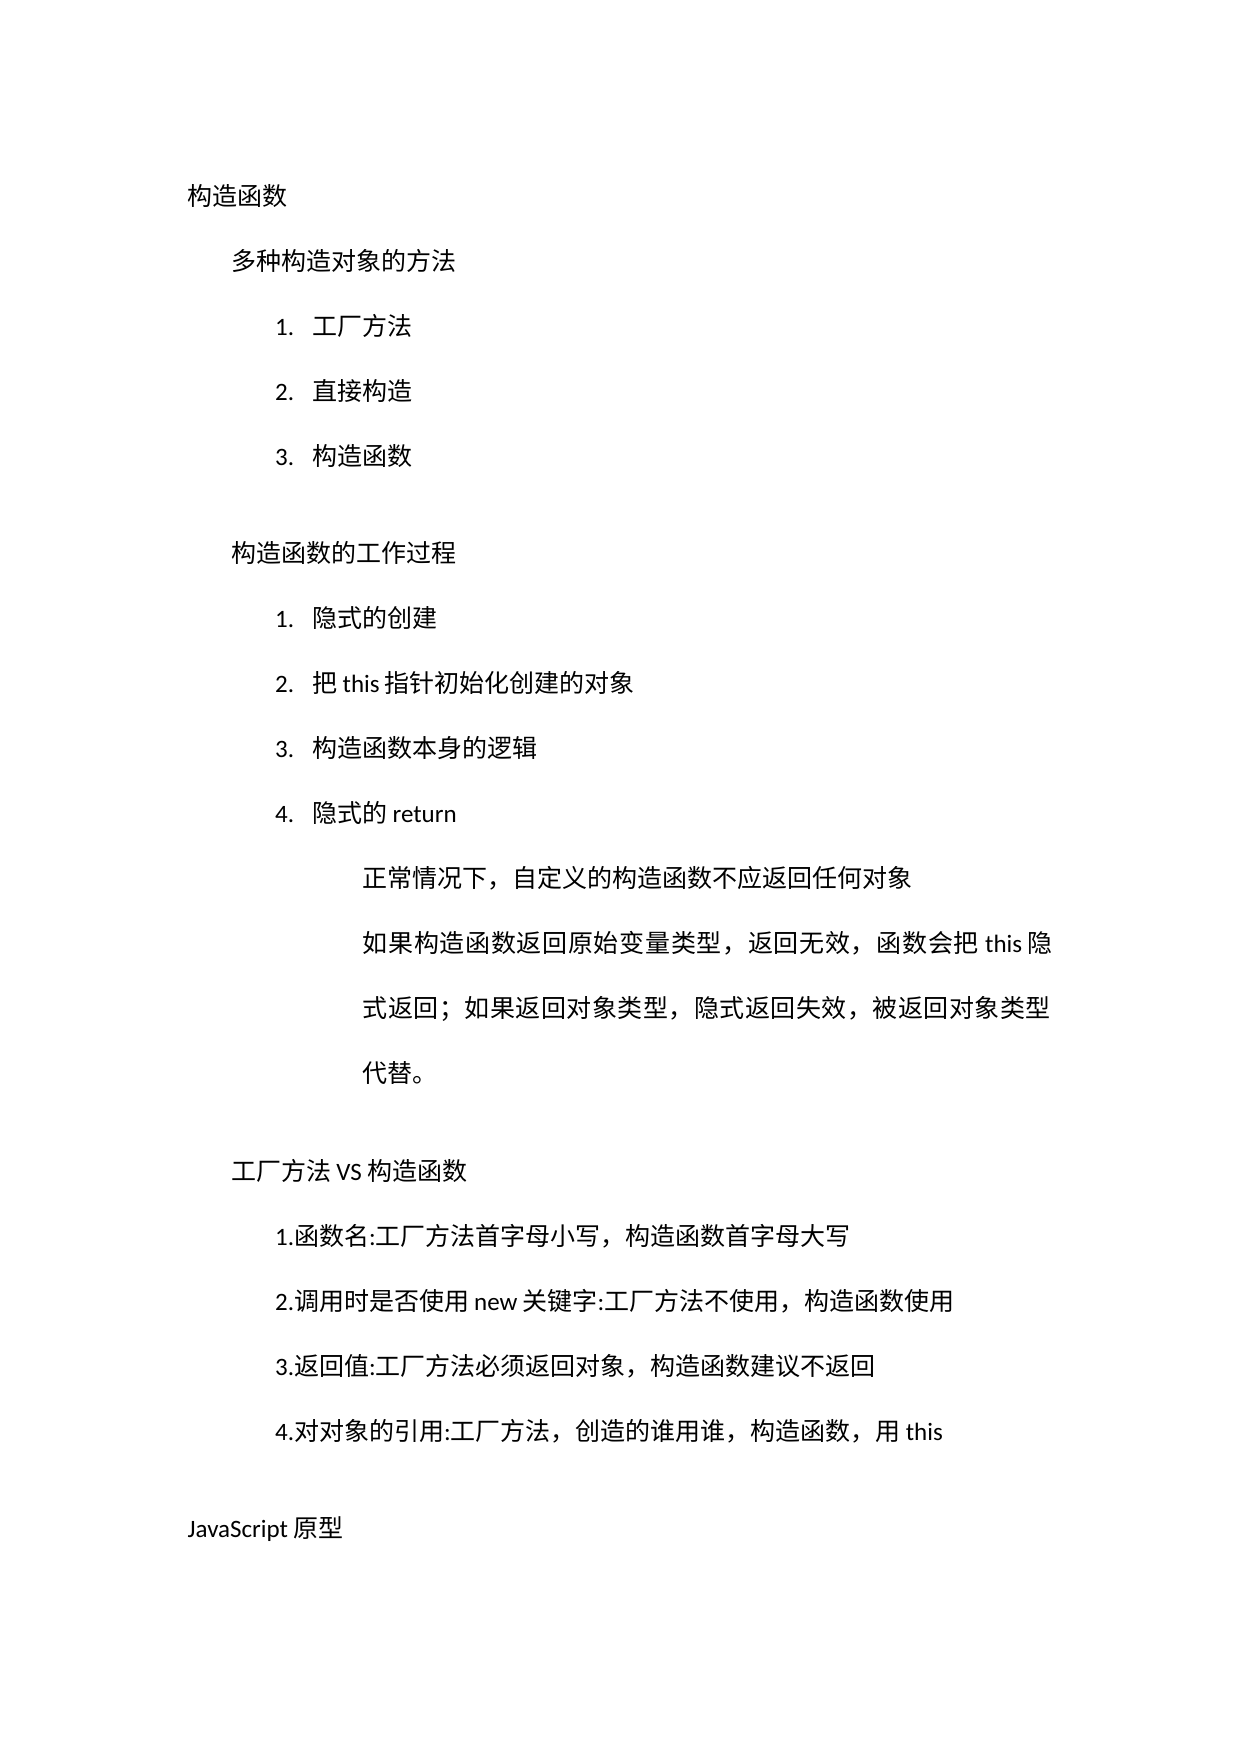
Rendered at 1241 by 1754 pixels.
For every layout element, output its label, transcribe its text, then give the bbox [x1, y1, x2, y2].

list 隐式的return [275, 779, 1053, 844]
list 工厂方法 [275, 292, 1053, 357]
text JavaScript原型 [187, 1494, 1053, 1559]
list 构造函数本身的逻辑 [275, 714, 1053, 779]
text 构造函数 [187, 162, 1053, 227]
text 3.返回值:工厂方法必须返回对象，构造函数建议不返回 [231, 1332, 1053, 1397]
text 2.调用时是否使用new关键字:工厂方法不使用，构造函数使用 [231, 1267, 1053, 1332]
text 工厂方法VS构造函数 [187, 1137, 1053, 1202]
text 4.对对象的引用:工厂方法，创造的谁用谁，构造函数，用this [231, 1397, 1053, 1462]
text 多种构造对象的方法 [187, 227, 1053, 292]
list 把this指针初始化创建的对象 [275, 649, 1053, 714]
text 正常情况下，自定义的构造函数不应返回任何对象 [362, 844, 1053, 909]
list 隐式的创建 [275, 584, 1053, 649]
text 构造函数的工作过程 [231, 519, 1053, 584]
list 构造函数 [275, 422, 1053, 487]
text 1.函数名:工厂方法首字母小写，构造函数首字母大写 [187, 1202, 1053, 1267]
text 如果构造函数返回原始变量类型，返回无效，函数会把this隐式返回；如果返回对象类型，隐式返回失效，被返回对象类型代替。 [362, 909, 1053, 1104]
list 直接构造 [275, 357, 1053, 422]
